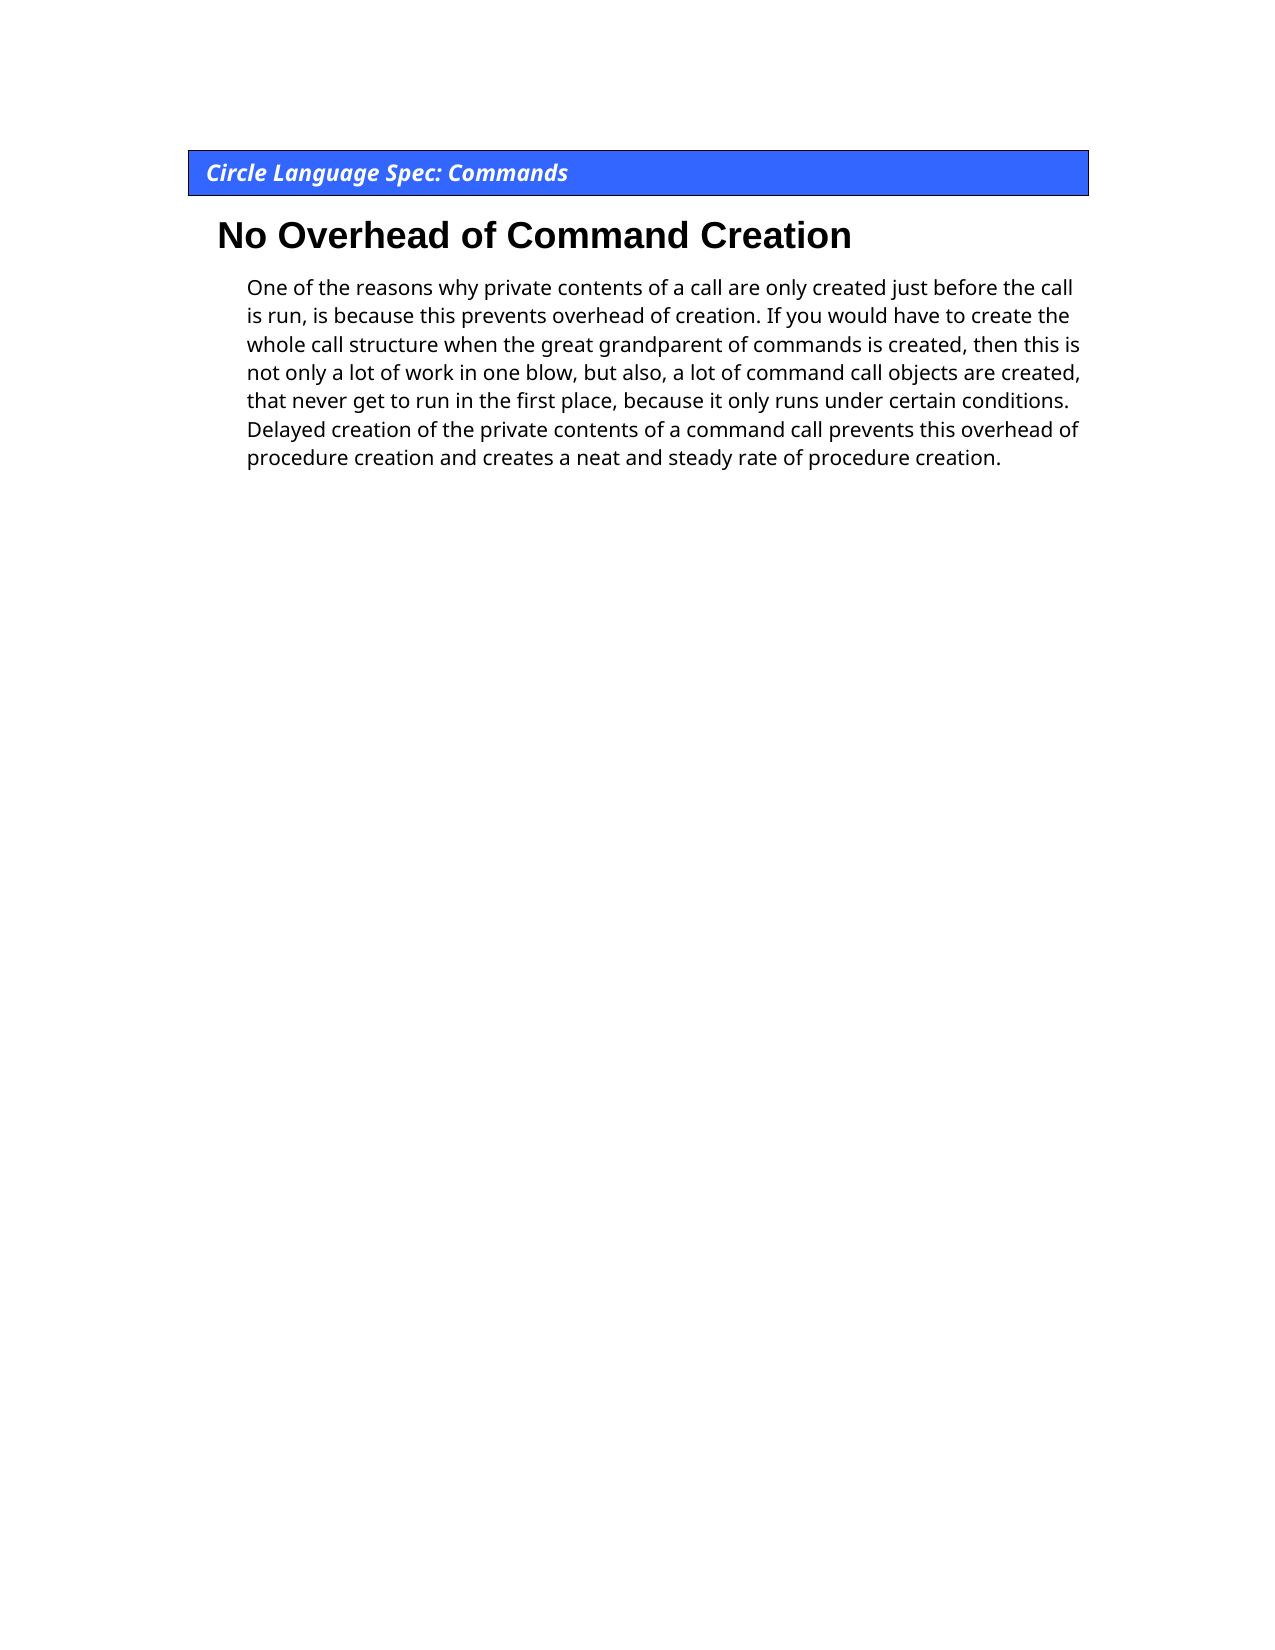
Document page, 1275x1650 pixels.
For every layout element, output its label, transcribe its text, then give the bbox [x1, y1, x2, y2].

table_header Circle Language Spec: Commands [189, 151, 1088, 195]
text One of the reasons why private contents of a call are only created just before the call is run, is because this prevents overhead of creation. If you would have to create the whole call structure when the great grandparent of commands is created, then this is not only a lot of work in one blow, but also, a lot of command call objects are created, that never get to run in the first place, because it only runs under certain conditions. Delayed creation of the private contents of a command call prevents this overhead of procedure creation and creates a neat and steady rate of procedure creation. [247, 273, 1087, 472]
subtitle No Overhead of Command Creation [217, 213, 1087, 256]
